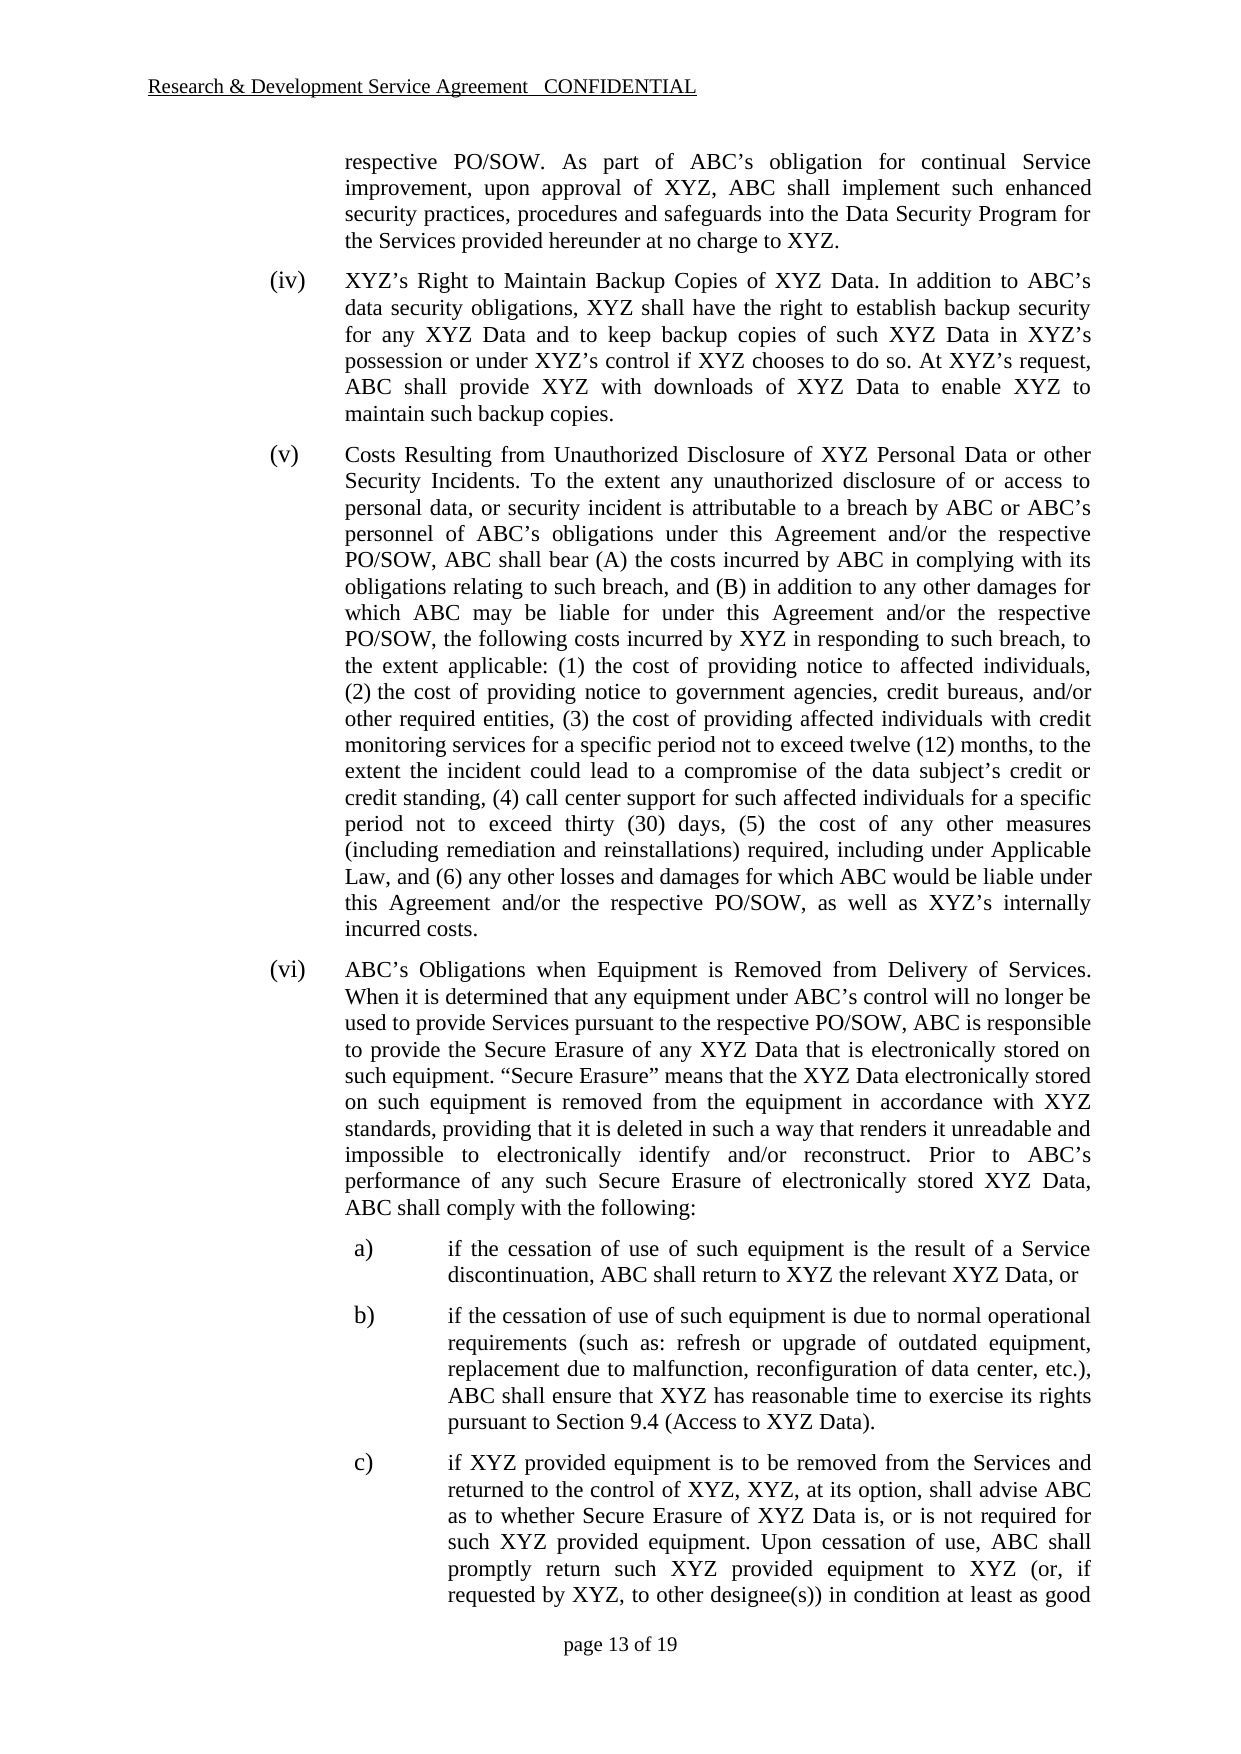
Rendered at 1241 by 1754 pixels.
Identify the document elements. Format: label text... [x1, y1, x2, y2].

subtitle ABC’s Obligations when Equipment is Removed from Delivery of Services. When it is determined that any equipment under ABC’s control will no longer be used to provide Services pursuant to the respective PO/SOW, ABC is responsible to provide the Secure Erasure of any XYZ Data that is electronically stored on such equipment. “Secure Erasure” means that the XYZ Data electronically stored on such equipment is removed from the equipment in accordance with XYZ standards, providing that it is deleted in such a way that renders it unreadable and impossible to electronically identify and/or reconstruct. Prior to ABC’s performance of any such Secure Erasure of electronically stored XYZ Data, ABC shall comply with the following: [269, 954, 1092, 1220]
subtitle Costs Resulting from Unauthorized Disclosure of XYZ Personal Data or other Security Incidents. To the extent any unauthorized disclosure of or access to personal data, or security incident is attributable to a breach by ABC or ABC’s personnel of ABC’s obligations under this Agreement and/or the respective PO/SOW, ABC shall bear (A) the costs incurred by ABC in complying with its obligations relating to such breach, and (B) in addition to any other damages for which ABC may be liable for under this Agreement and/or the respective PO/SOW, the following costs incurred by XYZ in responding to such breach, to the extent applicable: (1) the cost of providing notice to affected individuals, (2) the cost of providing notice to government agencies, credit bureaus, and/or other required entities, (3) the cost of providing affected individuals with credit monitoring services for a specific period not to exceed twelve (12) months, to the extent the incident could lead to a compromise of the data subject’s credit or credit standing, (4) call center support for such affected individuals for a specific period not to exceed thirty (30) days, (5) the cost of any other measures (including remediation and reinstallations) required, including under Applicable Law, and (6) any other losses and damages for which ABC would be liable under this Agreement and/or the respective PO/SOW, as well as XYZ’s internally incurred costs. [269, 439, 1092, 942]
subtitle if the cessation of use of such equipment is due to normal operational requirements (such as: refresh or upgrade of outdated equipment, replacement due to malfunction, reconfiguration of data center, etc.), ABC shall ensure that XYZ has reasonable time to exercise its rights pursuant to Section 9.4 (Access to XYZ Data). [354, 1300, 1092, 1434]
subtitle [354, 1447, 1092, 1607]
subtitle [269, 148, 1092, 253]
subtitle XYZ’s Right to Maintain Backup Copies of XYZ Data. In addition to ABC’s data security obligations, XYZ shall have the right to establish backup security for any XYZ Data and to keep backup copies of such XYZ Data in XYZ’s possession or under XYZ’s control if XYZ chooses to do so. At XYZ’s request, ABC shall provide XYZ with downloads of XYZ Data to enable XYZ to maintain such backup copies. [269, 266, 1092, 426]
subtitle if the cessation of use of such equipment is the result of a Service discontinuation, ABC shall return to XYZ the relevant XYZ Data, or [354, 1233, 1092, 1288]
